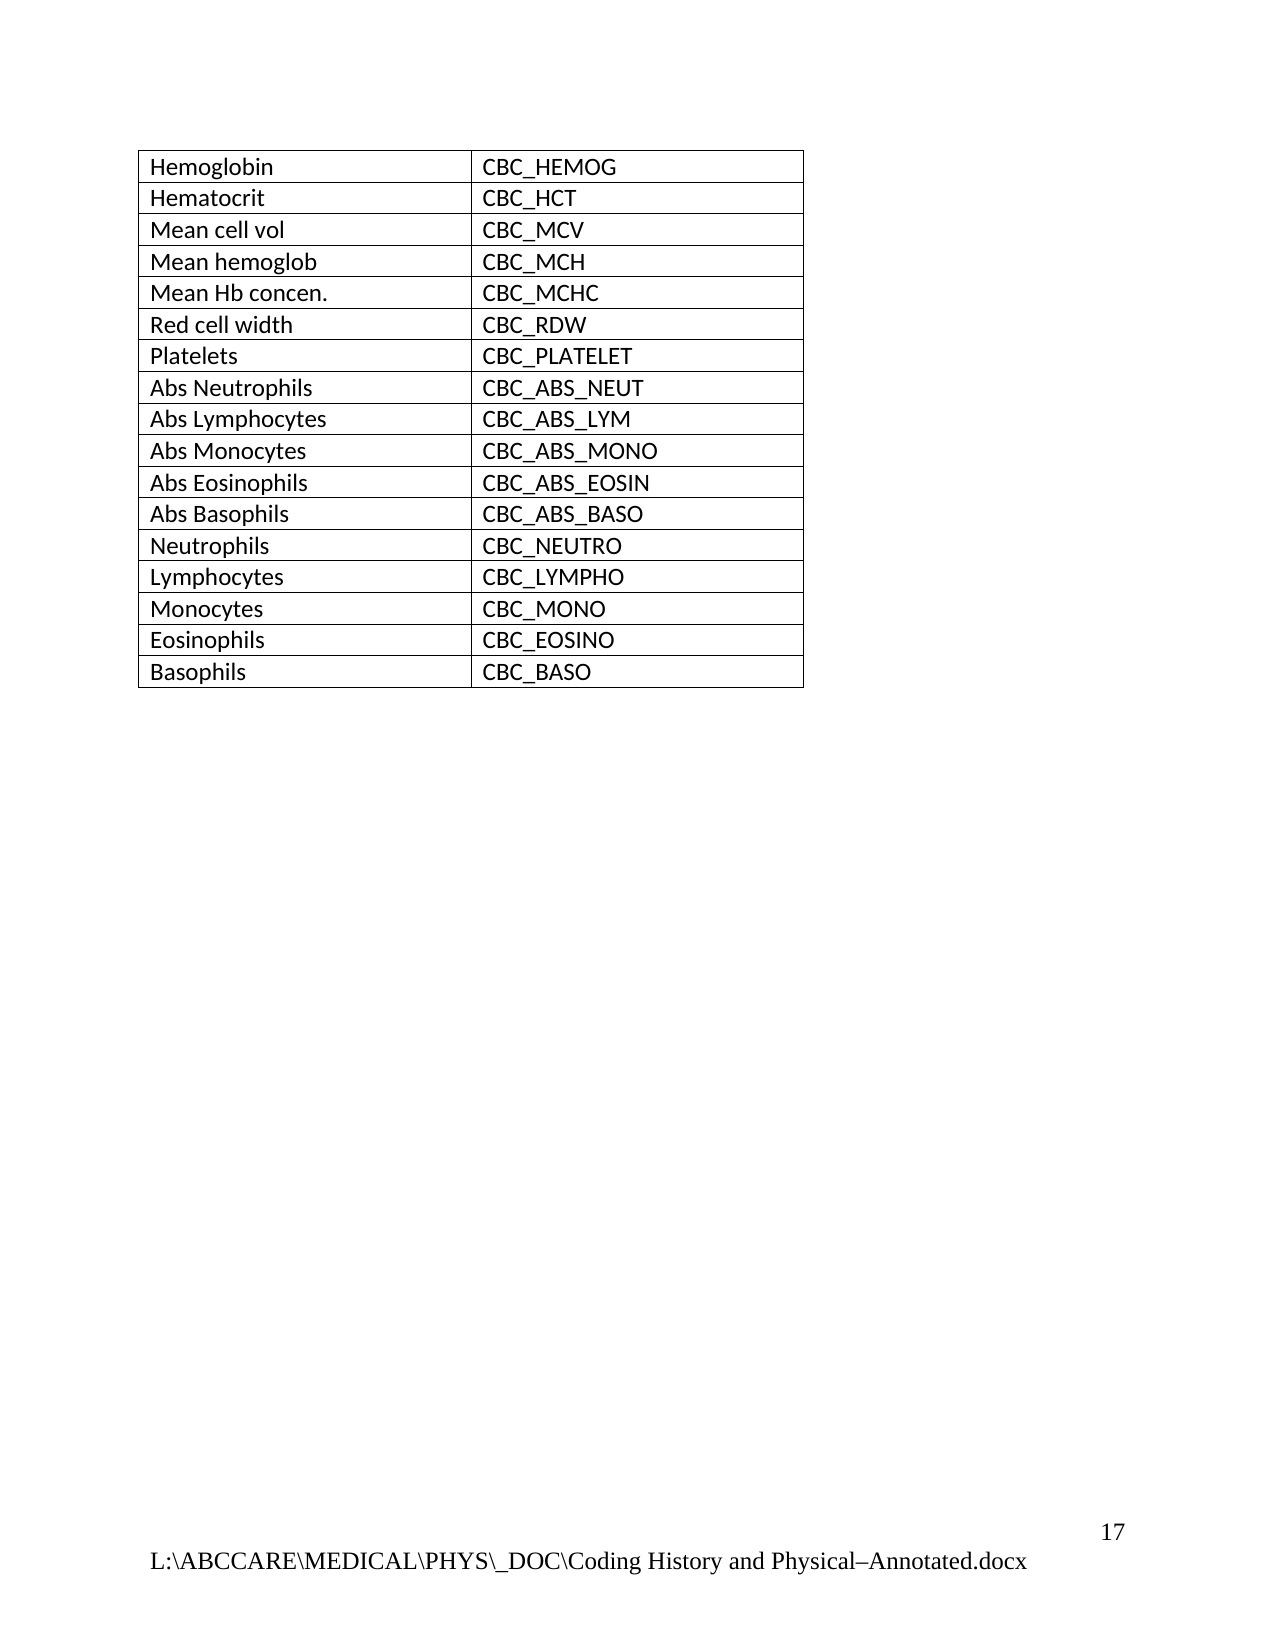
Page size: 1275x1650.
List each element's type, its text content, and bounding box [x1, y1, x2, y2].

table_cell Hemoglobin [139, 151, 471, 182]
table_cell Platelets [139, 340, 471, 371]
table_cell CBC_EOSINO [472, 625, 803, 655]
table_cell Mean Hb concen. [139, 277, 471, 308]
table_cell Hematocrit [139, 183, 471, 213]
table_cell Eosinophils [139, 625, 471, 655]
table_cell CBC_PLATELET [472, 340, 803, 371]
table_cell Abs Eosinophils [139, 467, 471, 497]
table_cell CBC_ABS_NEUT [472, 372, 803, 402]
table_cell Abs Basophils [139, 498, 471, 529]
table_cell Abs Lymphocytes [139, 404, 471, 434]
table_cell Abs Neutrophils [139, 372, 471, 402]
table_cell Abs Monocytes [139, 435, 471, 466]
table_cell Lymphocytes [139, 561, 471, 592]
table_cell Monocytes [139, 593, 471, 623]
table_cell CBC_NEUTRO [472, 530, 803, 560]
table_cell CBC_MONO [472, 593, 803, 623]
table_cell CBC_ABS_LYM [472, 404, 803, 434]
table_cell Mean cell vol [139, 214, 471, 245]
table_cell CBC_HCT [472, 183, 803, 213]
table_cell CBC_ABS_MONO [472, 435, 803, 466]
table_cell CBC_MCH [472, 246, 803, 276]
table_cell Mean hemoglob [139, 246, 471, 276]
table_cell CBC_ABS_BASO [472, 498, 803, 529]
table_cell CBC_MCV [472, 214, 803, 245]
table_cell CBC_RDW [472, 309, 803, 339]
table_cell CBC_MCHC [472, 277, 803, 308]
table_cell CBC_BASO [472, 656, 803, 687]
table_cell Neutrophils [139, 530, 471, 560]
table_cell CBC_ABS_EOSIN [472, 467, 803, 497]
table_cell Basophils [139, 656, 471, 687]
table_cell Red cell width [139, 309, 471, 339]
table_cell CBC_HEMOG [472, 151, 803, 182]
table_cell CBC_LYMPHO [472, 561, 803, 592]
